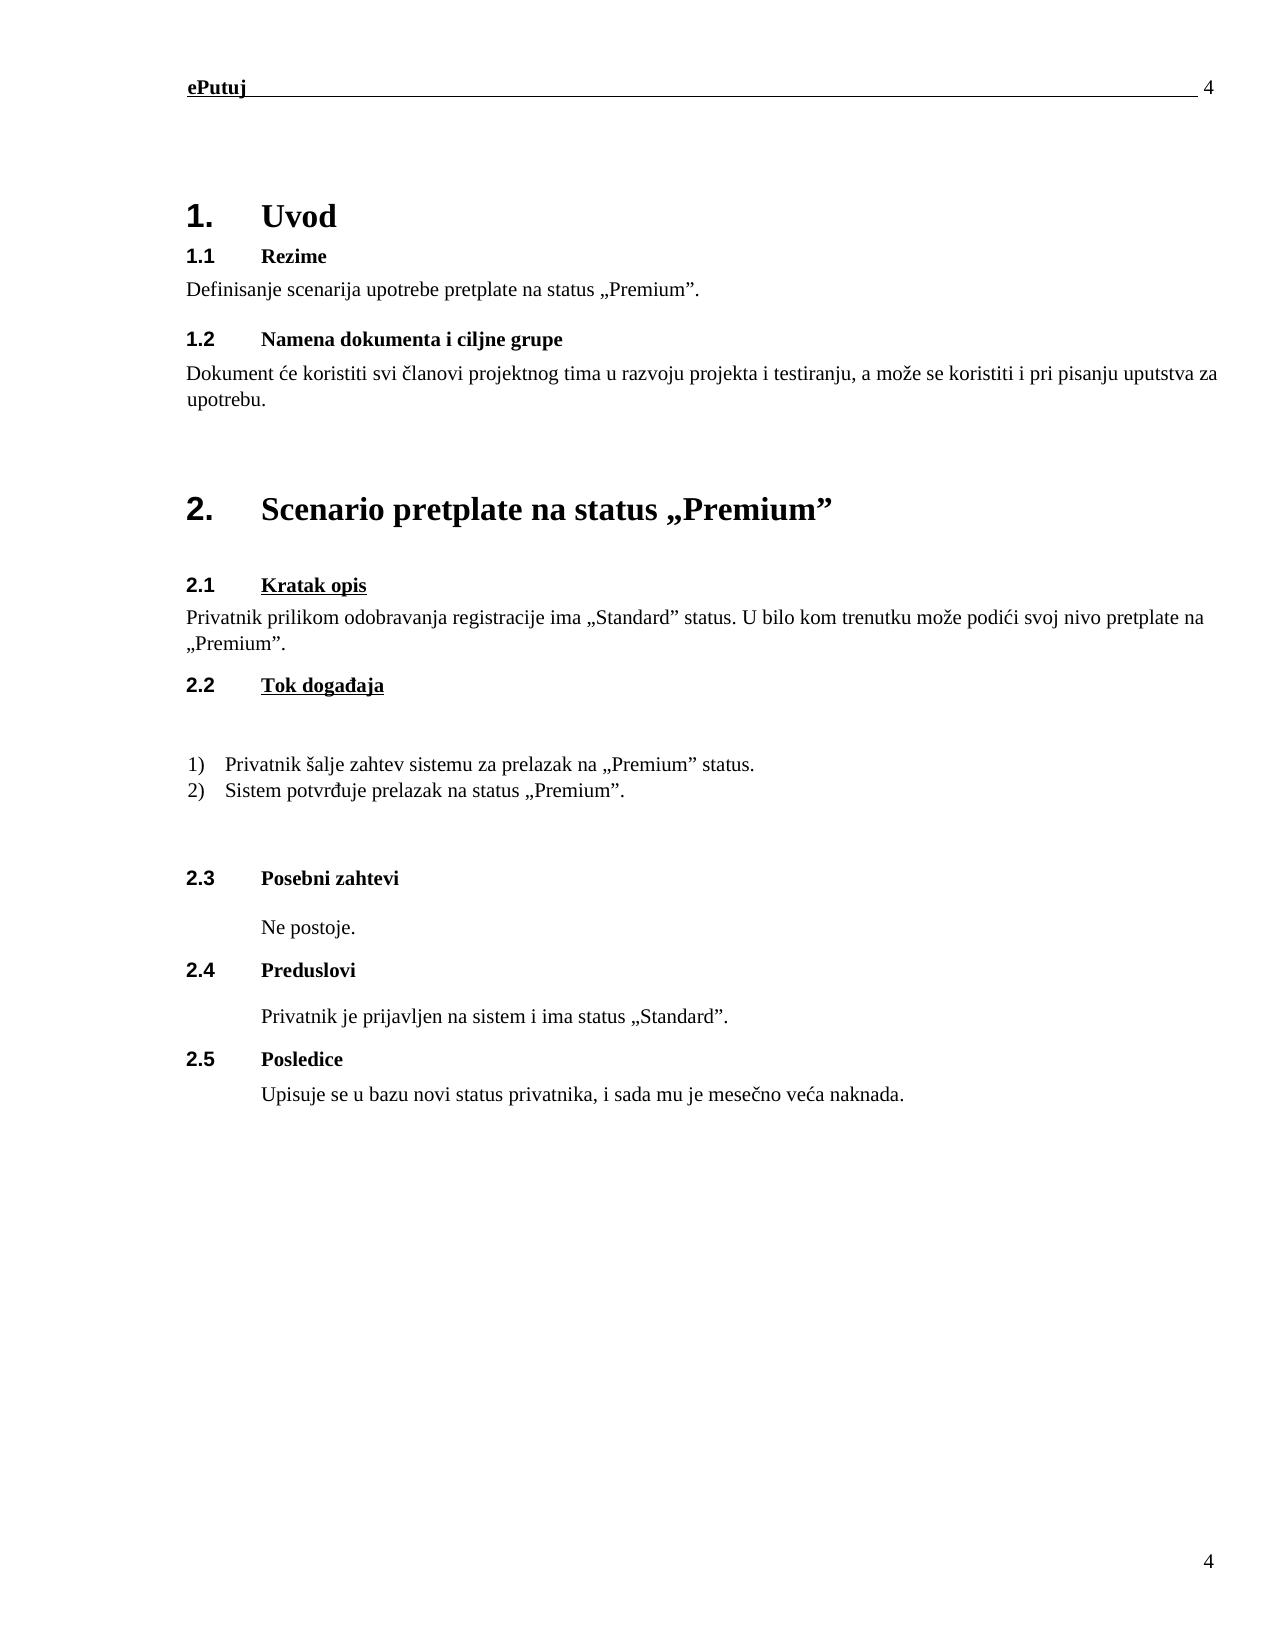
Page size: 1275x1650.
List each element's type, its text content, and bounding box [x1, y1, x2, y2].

text Ne postoje. [261, 915, 1219, 939]
subtitle Scenario pretplate na status „Premium” [186, 489, 1219, 528]
text Upisuje se u bazu novi status privatnika, i sada mu je mesečno veća naknada. [261, 1082, 1219, 1106]
list Sistem potvrđuje prelazak na status „Premium”. [187, 778, 1219, 802]
subtitle Uvod [186, 196, 1219, 235]
subtitle Tok događaja [186, 673, 1219, 697]
text Dokument će koristiti svi članovi projektnog tima u razvoju projekta i testiranju, a može se koristiti i pri pisanju uputstva za upotrebu. [186, 361, 1219, 411]
text Privatnik je prijavljen na sistem i ima status „Standard”. [261, 1004, 1219, 1028]
subtitle Posebni zahtevi [186, 866, 1219, 890]
list Privatnik šalje zahtev sistemu za prelazak na „Premium” status. [187, 752, 1219, 776]
subtitle Preduslovi [186, 957, 1219, 982]
subtitle Posledice [186, 1046, 1219, 1071]
subtitle Rezime [186, 244, 1219, 268]
subtitle Namena dokumenta i ciljne grupe [186, 327, 1219, 351]
subtitle Kratak opis [186, 573, 1219, 597]
text Definisanje scenarija upotrebe pretplate na status „Premium”. [186, 276, 1219, 301]
text Privatnik prilikom odobravanja registracije ima „Standard” status. U bilo kom trenutku može podići svoj nivo pretplate na „Premium”. [186, 605, 1219, 655]
